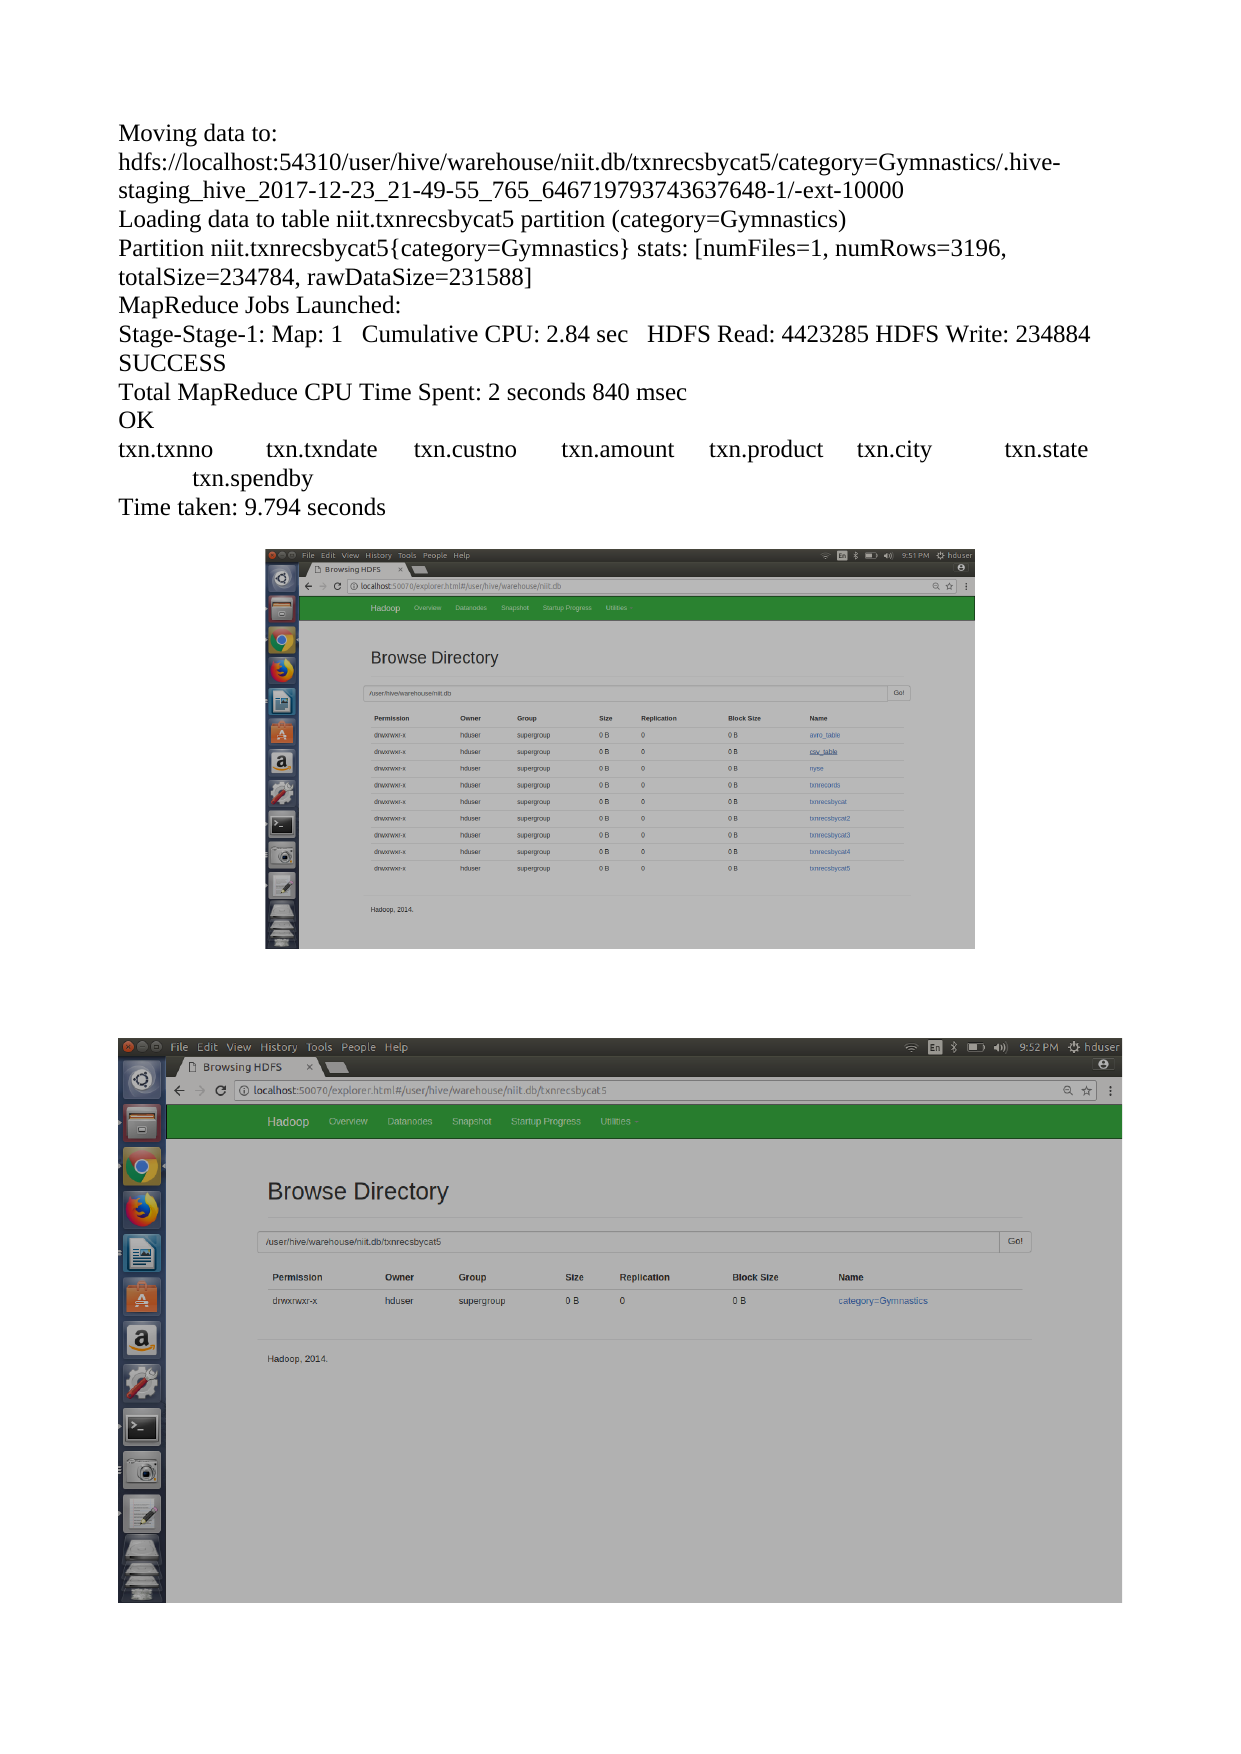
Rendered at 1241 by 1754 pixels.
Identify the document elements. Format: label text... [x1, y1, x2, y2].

text txn.txnno txn.txndate txn.custno txn.amount txn.product txn.city txn.state txn.spendby [118, 434, 1122, 492]
text Moving data to: hdfs://localhost:54310/user/hive/warehouse/niit.db/txnrecsbycat5/category=Gymnastics/.hive-staging_hive_2017-12-23_21-49-55_765_646719793743637648-1/-ext-10000 [118, 118, 1122, 204]
picture [265, 549, 975, 949]
text Loading data to table niit.txnrecsbycat5 partition (category=Gymnastics) [118, 204, 1122, 233]
picture [118, 1038, 1123, 1603]
text Time taken: 9.794 seconds [118, 492, 1122, 521]
text MapReduce Jobs Launched: [118, 291, 1122, 319]
text OK [118, 406, 1122, 434]
text Stage-Stage-1: Map: 1 Cumulative CPU: 2.84 sec HDFS Read: 4423285 HDFS Write: 234884 SUCCESS [118, 319, 1122, 377]
text Partition niit.txnrecsbycat5{category=Gymnastics} stats: [numFiles=1, numRows=3196, totalSize=234784, rawDataSize=231588] [118, 233, 1122, 291]
text Total MapReduce CPU Time Spent: 2 seconds 840 msec [118, 377, 1122, 406]
